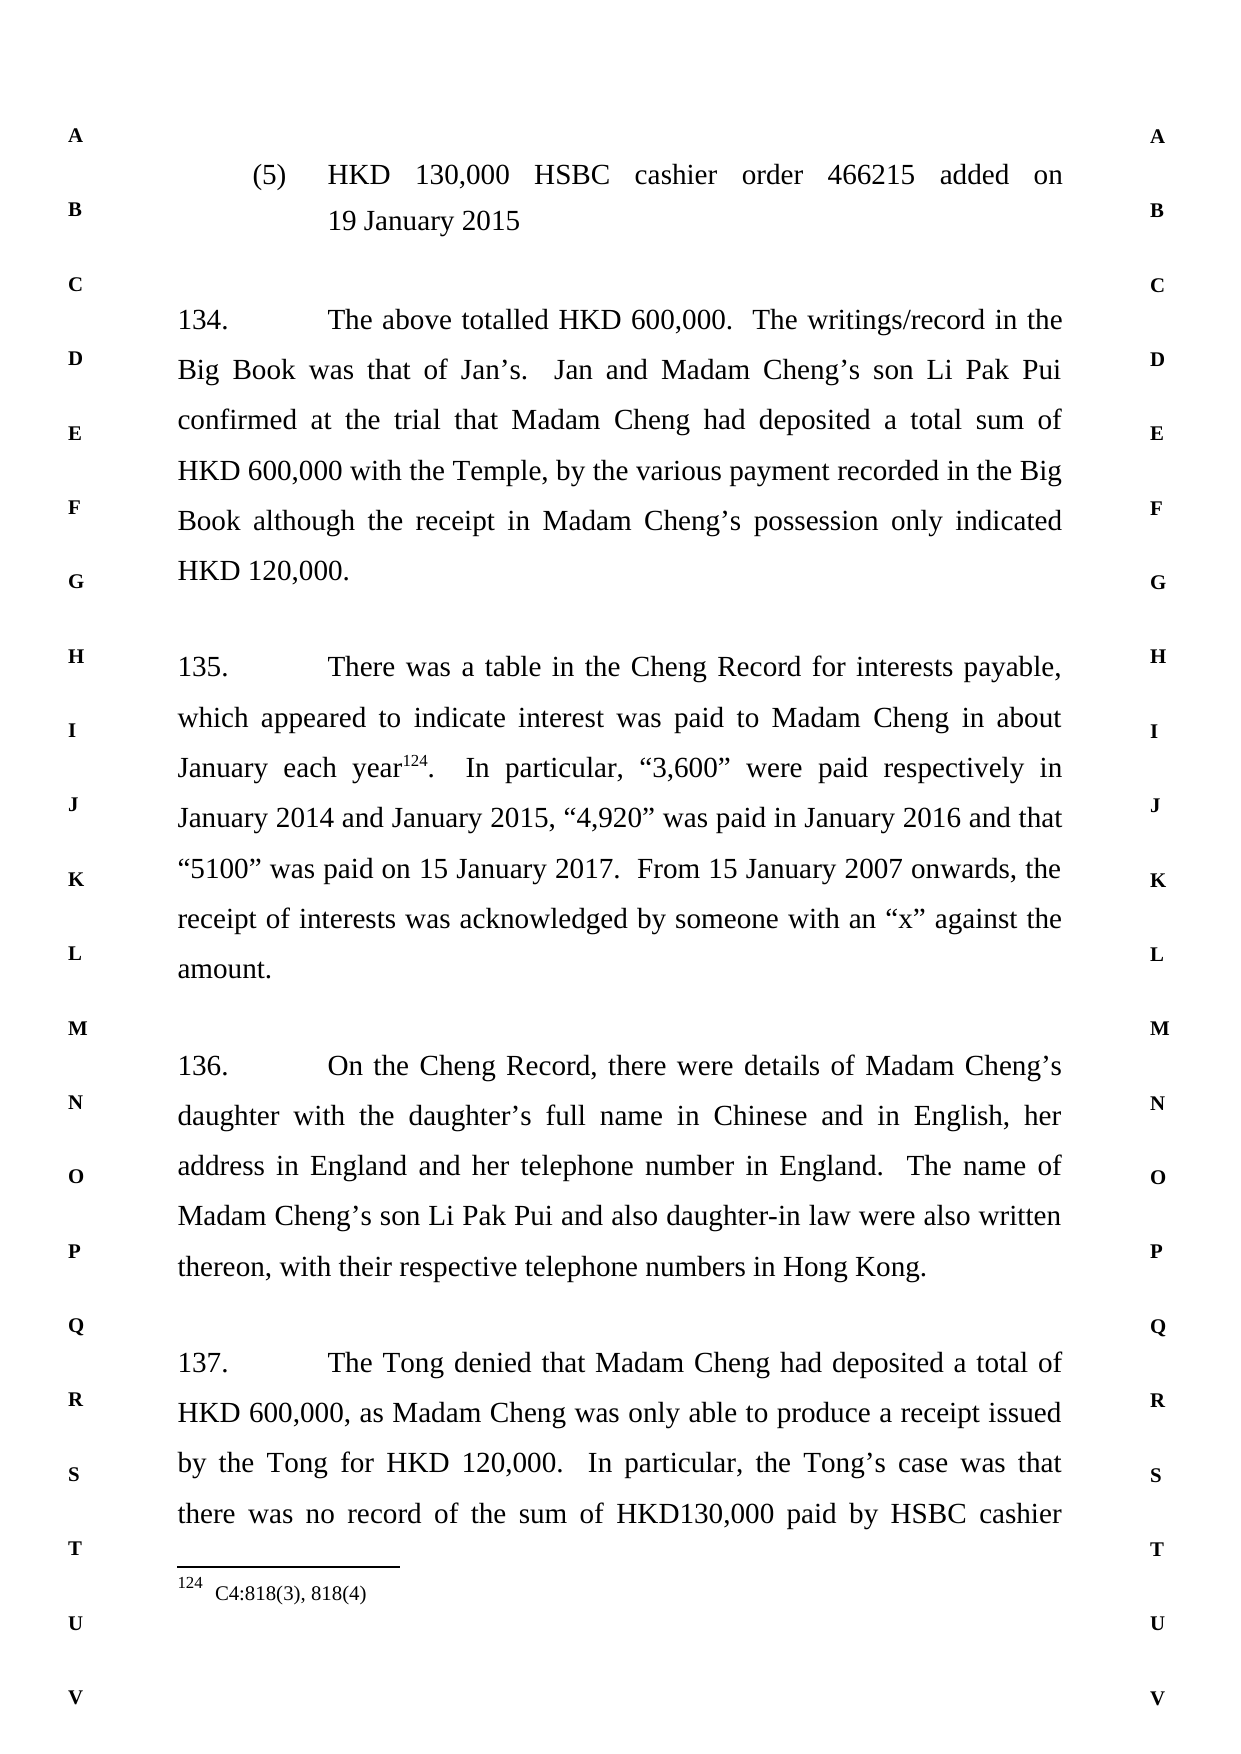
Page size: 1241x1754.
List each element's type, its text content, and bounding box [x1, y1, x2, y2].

text The above totalled HKD 600,000. The writings/record in the Big Book was that of Jan’s. Jan and Madam Cheng’s son Li Pak Pui confirmed at the trial that Madam Cheng had deposited a total sum of HKD 600,000 with the Temple, by the various payment recorded in the Big Book although the receipt in Madam Cheng’s possession only indicated HKD 120,000. [177, 302, 1063, 587]
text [177, 1345, 1063, 1529]
text On the Cheng Record, there were details of Madam Cheng’s daughter with the daughter’s full name in Chinese and in English, her address in England and her telephone number in England. The name of Madam Cheng’s son Li Pak Pui and also daughter-in law were also written thereon, with their respective telephone numbers in Hong Kong. [177, 1048, 1063, 1282]
text HKD 130,000 HSBC cashier order 466215 added on 19 January 2015 [252, 148, 1063, 239]
text There was a table in the Cheng Record for interests payable, which appeared to indicate interest was paid to Madam Cheng in about January each year. In particular, “3,600” were paid respectively in January 2014 and January 2015, “4,920” was paid in January 2016 and that “5100” was paid on 15 January 2017. From 15 January 2007 onwards, the receipt of interests was acknowledged by someone with an “x” against the amount. [177, 649, 1063, 985]
